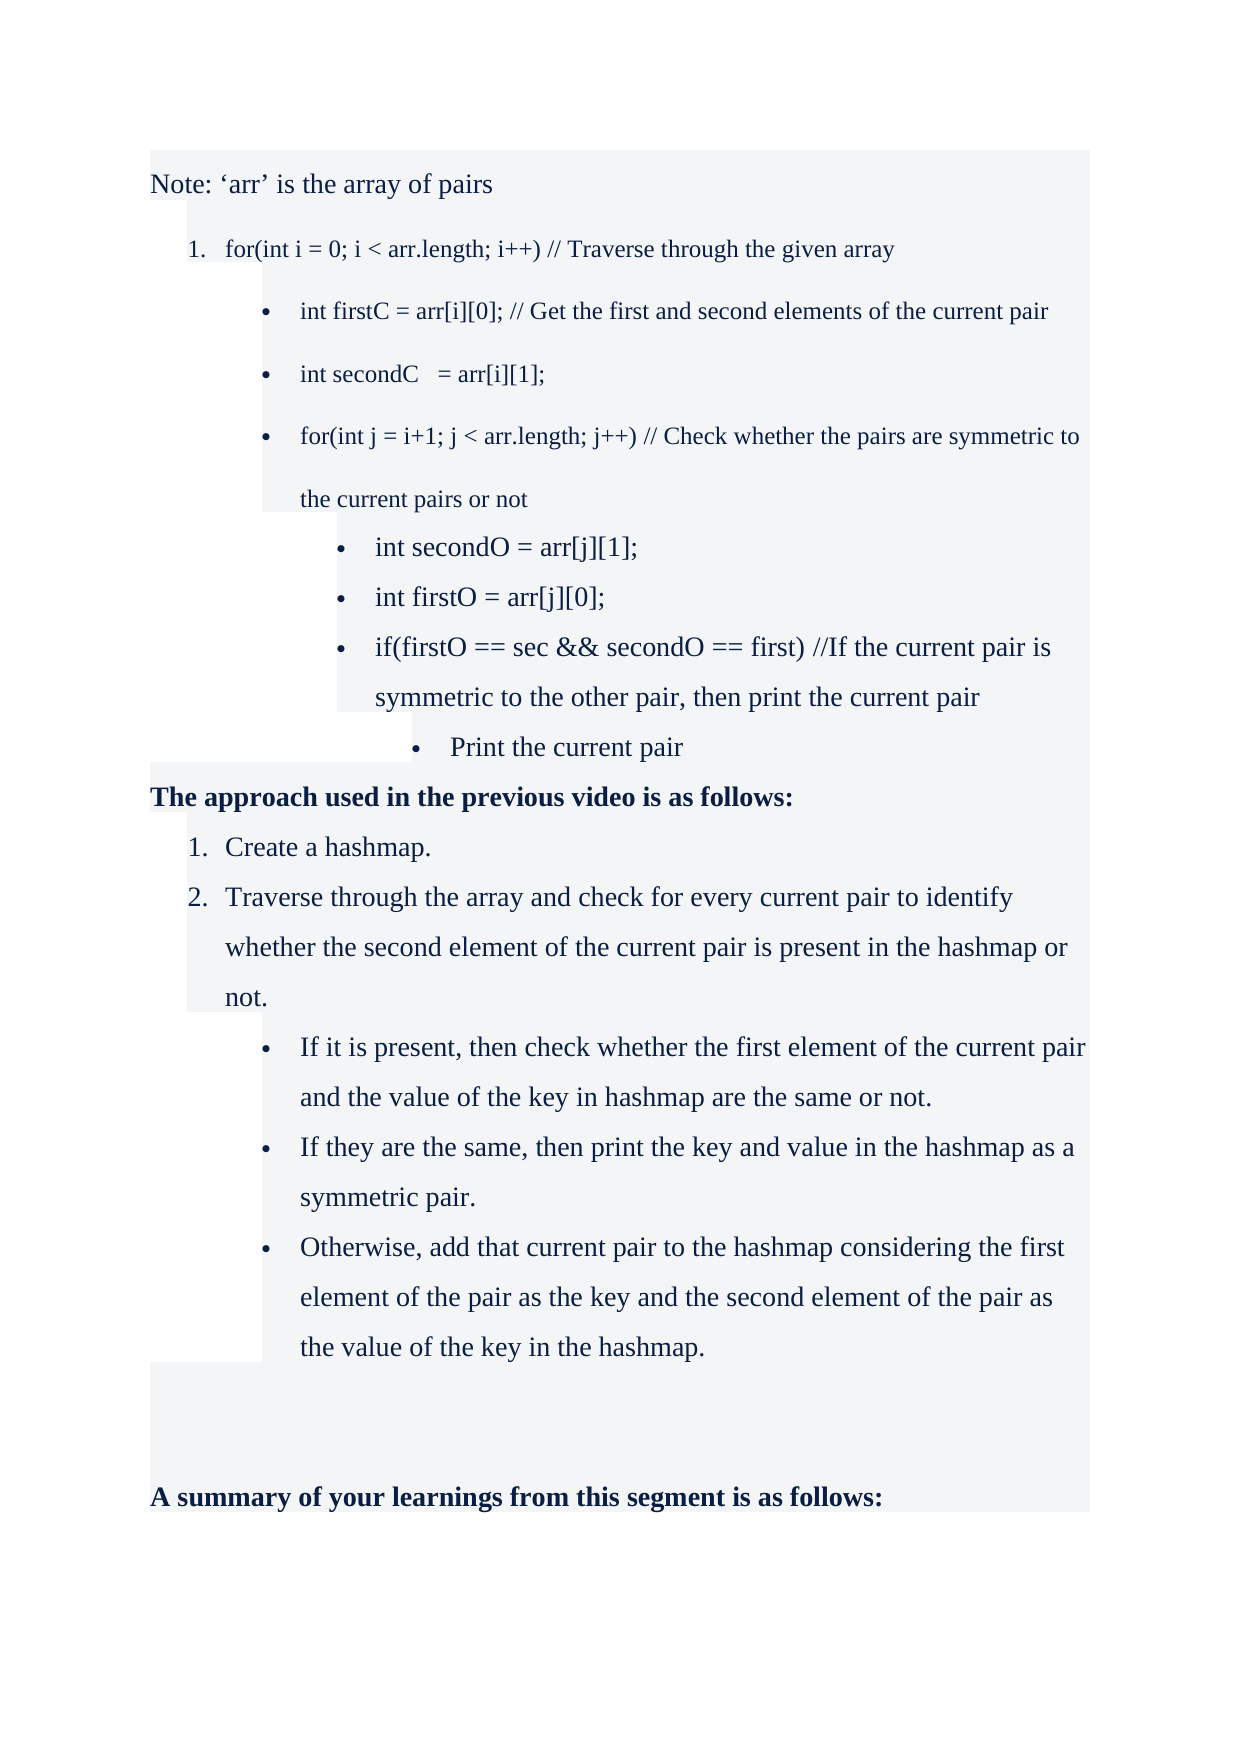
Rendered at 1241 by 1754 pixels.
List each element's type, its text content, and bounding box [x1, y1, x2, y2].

list for(int j = i+1; j < arr.length; j++) // Check whether the pairs are symmetric to the current pairs or not [262, 387, 1090, 512]
list Create a hashmap. [187, 812, 1090, 862]
text Note: ‘arr’ is the array of pairs [150, 150, 1090, 200]
text A summary of your learnings from this segment is as follows: [150, 1462, 1090, 1512]
list int secondC = arr[i][1]; [262, 325, 1090, 387]
list int firstO = arr[j][0]; [337, 562, 1090, 612]
list int firstC = arr[i][0]; // Get the first and second elements of the current pair [262, 262, 1090, 325]
list If they are the same, then print the key and value in the hashmap as a symmetric pair. [262, 1112, 1090, 1212]
list Print the current pair [412, 712, 1090, 762]
list Traverse through the array and check for every current pair to identify whether the second element of the current pair is present in the hashmap or not. [187, 862, 1090, 1012]
list for(int i = 0; i < arr.length; i++) // Traverse through the given array [187, 200, 1090, 262]
list If it is present, then check whether the first element of the current pair and the value of the key in hashmap are the same or not. [262, 1012, 1090, 1112]
list if(firstO == sec && secondO == first) //If the current pair is symmetric to the other pair, then print the current pair [337, 612, 1090, 712]
list Otherwise, add that current pair to the hashmap considering the first element of the pair as the key and the second element of the pair as the value of the key in the hashmap. [262, 1212, 1090, 1362]
list int secondO = arr[j][1]; [337, 512, 1090, 562]
text The approach used in the previous video is as follows: [150, 762, 1090, 812]
